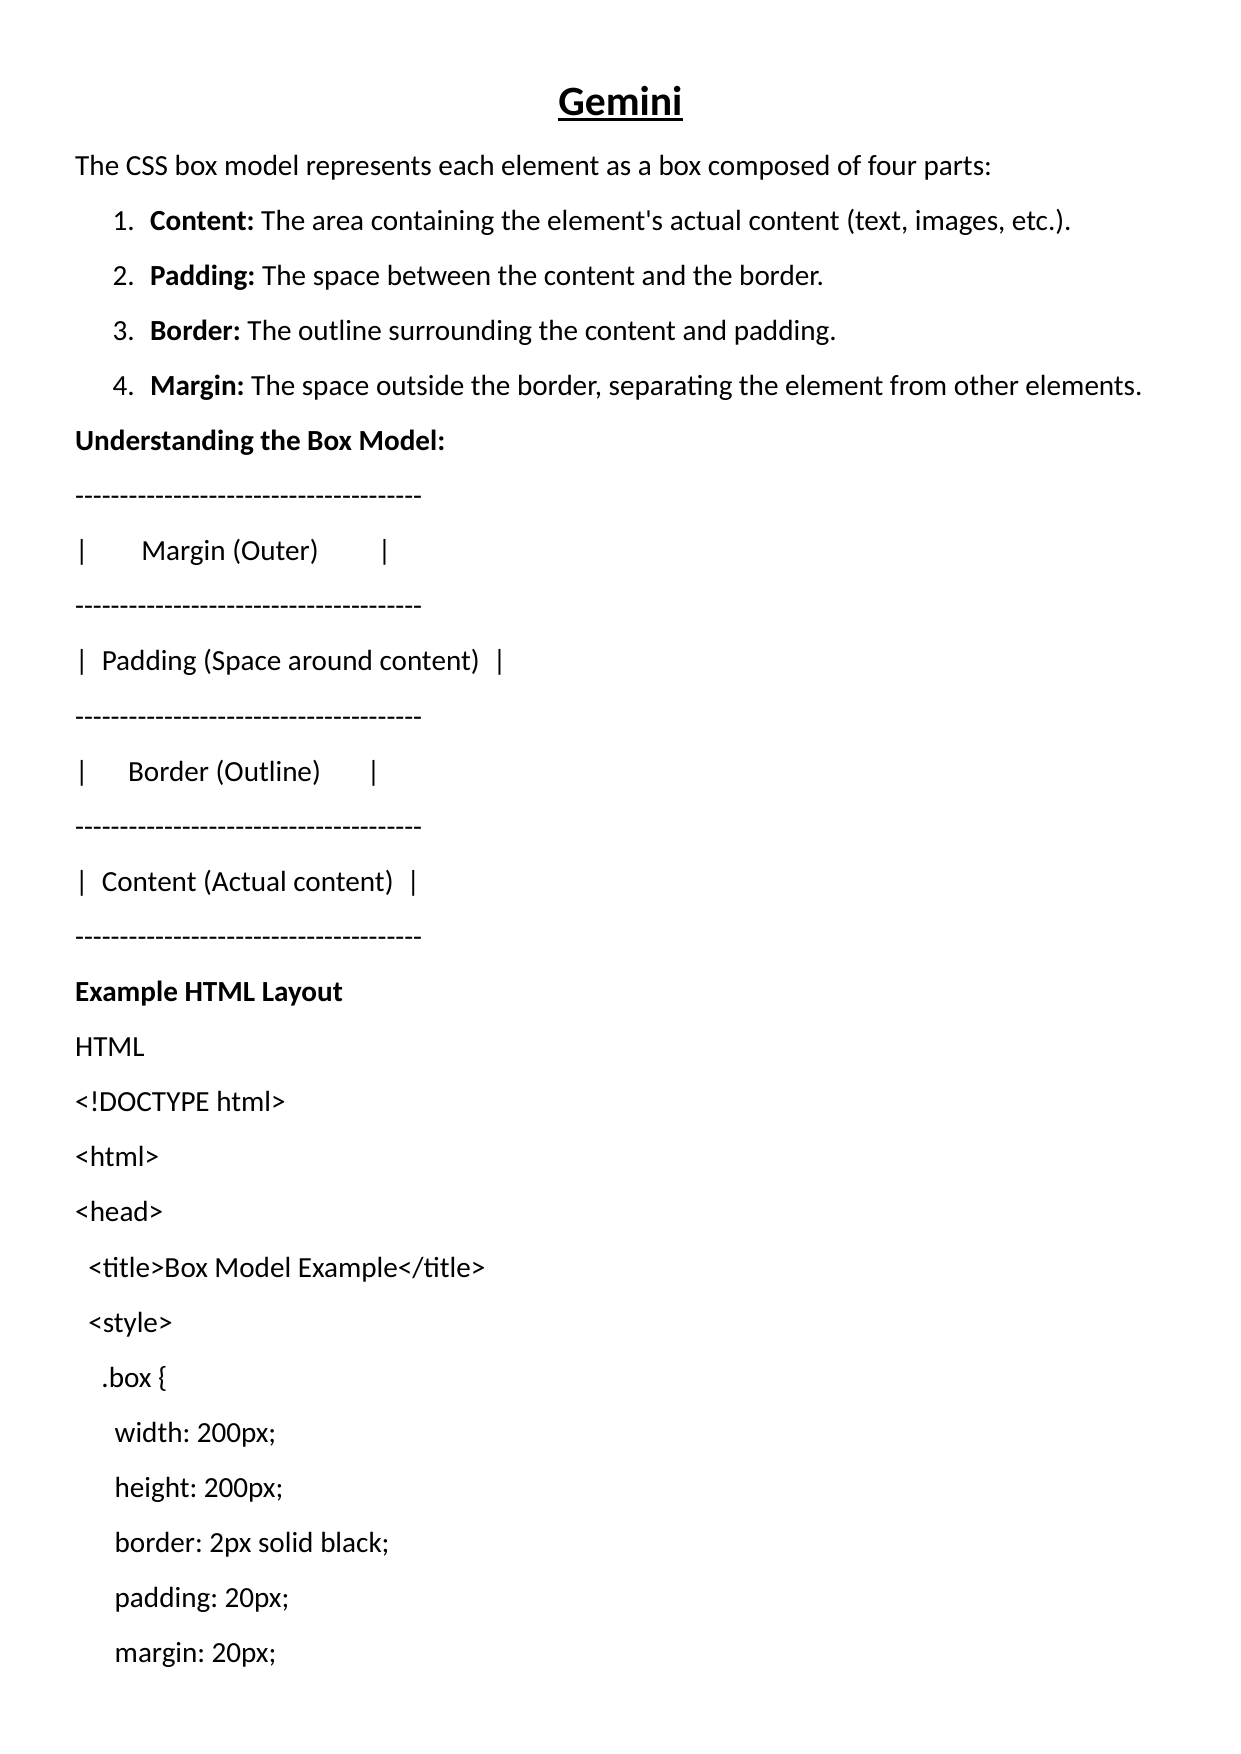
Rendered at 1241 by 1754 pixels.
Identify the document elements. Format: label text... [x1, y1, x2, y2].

list Content: The area containing the element's actual content (text, images, etc.). [112, 202, 1165, 237]
text <style> [75, 1304, 1165, 1339]
list Margin: The space outside the border, separating the element from other elements. [112, 367, 1165, 403]
text <html> [75, 1138, 1165, 1174]
text --------------------------------------- [75, 698, 1165, 733]
text <!DOCTYPE html> [75, 1083, 1165, 1119]
text | Margin (Outer) | [75, 532, 1165, 568]
text Understanding the Box Model: [75, 422, 1165, 458]
text height: 200px; [75, 1469, 1165, 1505]
list Border: The outline surrounding the content and padding. [112, 312, 1165, 347]
text width: 200px; [75, 1414, 1165, 1449]
text Example HTML Layout [75, 973, 1165, 1009]
text HTML [75, 1028, 1165, 1064]
text --------------------------------------- [75, 587, 1165, 623]
text .box { [75, 1359, 1165, 1394]
text The CSS box model represents each element as a box composed of four parts: [75, 147, 1165, 182]
text | Content (Actual content) | [75, 863, 1165, 898]
list Padding: The space between the content and the border. [112, 257, 1165, 292]
text padding: 20px; [75, 1579, 1165, 1615]
text --------------------------------------- [75, 808, 1165, 843]
text <head> [75, 1193, 1165, 1229]
text border: 2px solid black; [75, 1524, 1165, 1560]
text <title>Box Model Example</title> [75, 1249, 1165, 1284]
text --------------------------------------- [75, 477, 1165, 513]
text margin: 20px; [75, 1634, 1165, 1670]
text Gemini [75, 75, 1165, 126]
text --------------------------------------- [75, 918, 1165, 954]
text | Border (Outline) | [75, 753, 1165, 788]
text | Padding (Space around content) | [75, 642, 1165, 678]
